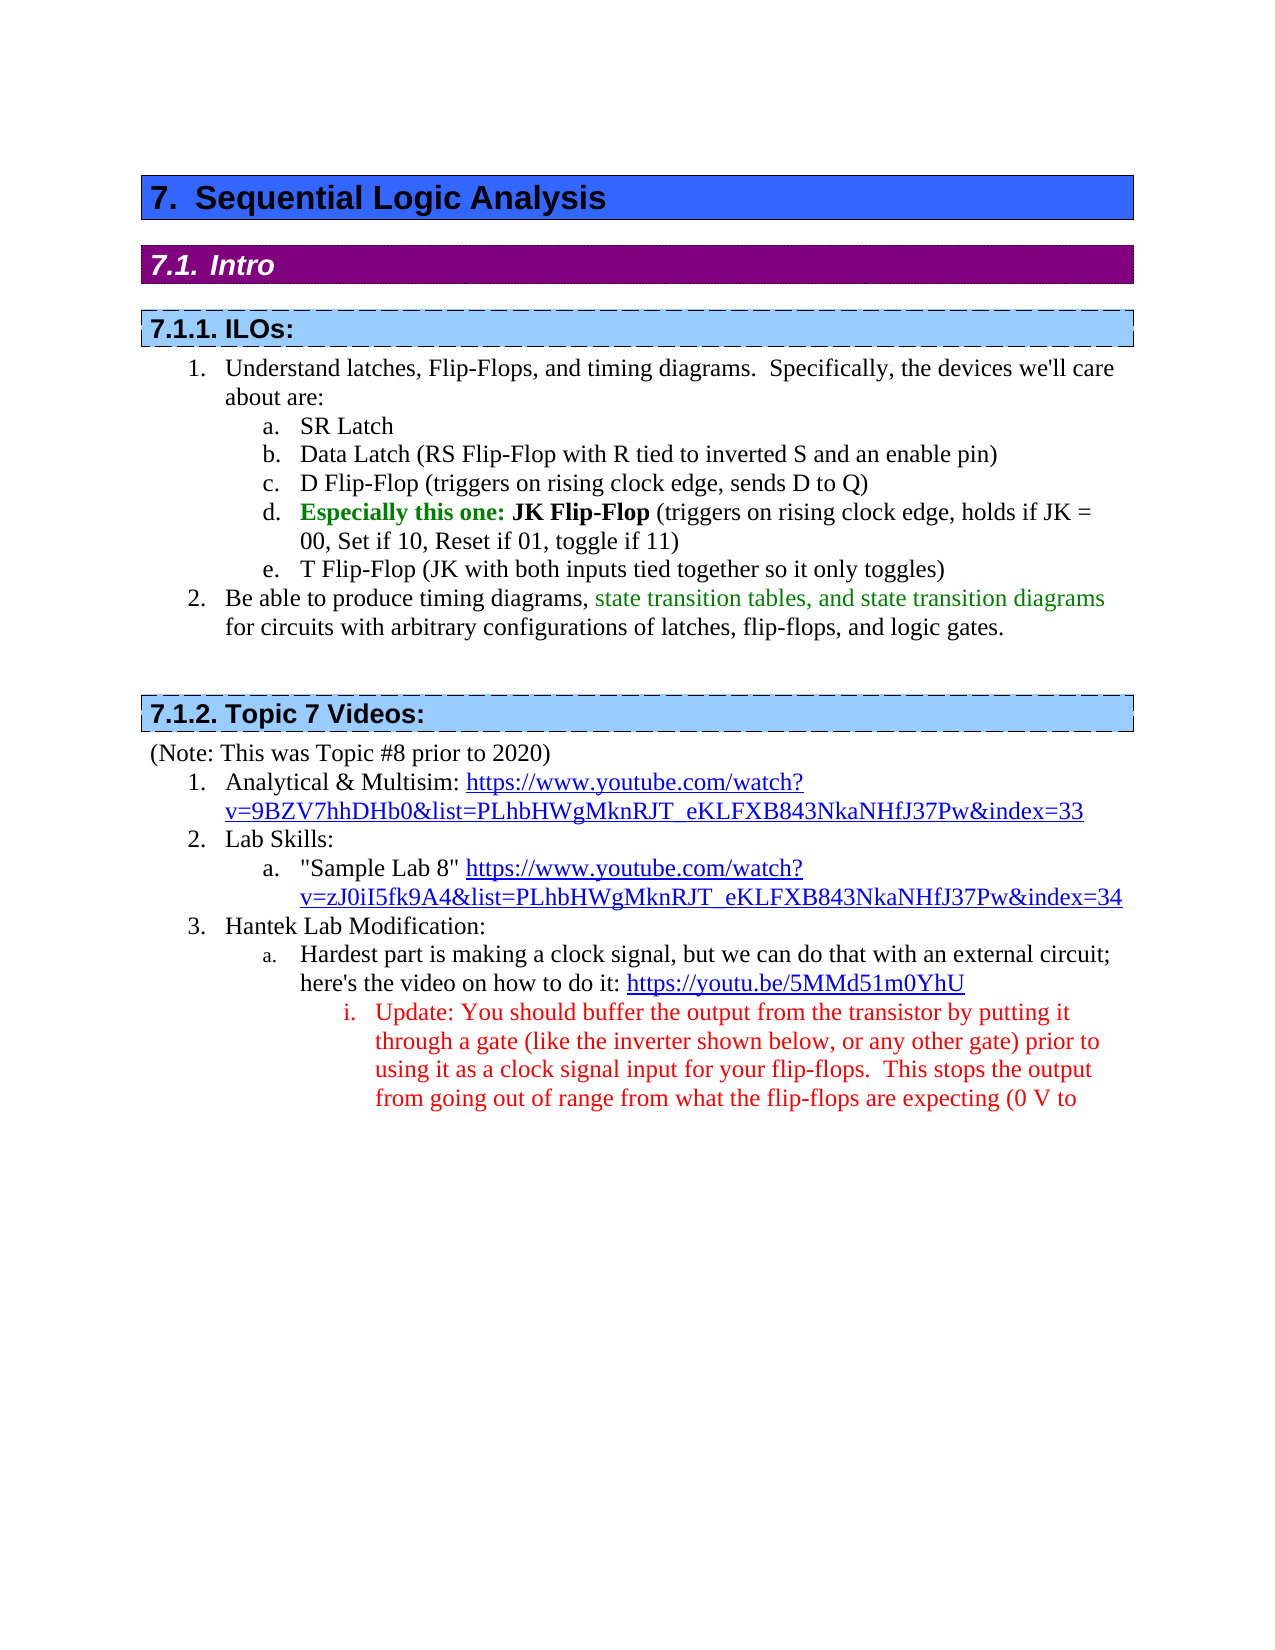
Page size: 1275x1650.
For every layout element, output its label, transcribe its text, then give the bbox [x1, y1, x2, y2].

list Hantek Lab Modification: [187, 911, 1125, 939]
list Update: You should buffer the output from the transistor by putting it through a gate (like the inverter shown below, or any other gate) prior to using it as a clock signal input for your flip-flops. This stops the output from going out of range from what the flip-flops are expecting (0 V to VCC) around state transitions. [356, 997, 1125, 1112]
subtitle Topic 7 Videos: [141, 694, 1134, 732]
list Data Latch (RS Flip-Flop with R tied to inverted S and an enable pin) [262, 439, 1125, 468]
subtitle Sequential Logic Analysis [142, 176, 1133, 219]
list Understand latches, Flip-Flops, and timing diagrams. Specifically, the devices we'll care about are: [187, 353, 1125, 411]
list Be able to produce timing diagrams, state transition tables, and state transition diagrams for circuits with arbitrary configurations of latches, flip-flops, and logic gates. [187, 583, 1125, 641]
list SR Latch [262, 411, 1125, 439]
list Analytical & Multisim: https://www.youtube.com/watch?v=9BZV7hhDHb0&list=PLhbHWgMknRJT_eKLFXB843NkaNHfJ37Pw&index=33 [187, 767, 1125, 824]
list Especially this one: JK Flip-Flop (triggers on rising clock edge, holds if JK = 00, Set if 10, Reset if 01, toggle if 11) [262, 497, 1125, 554]
subtitle ILOs: [141, 309, 1134, 347]
subtitle Intro [141, 245, 1134, 284]
list Lab Skills: [187, 824, 1125, 853]
list "Sample Lab 8" https://www.youtube.com/watch?v=zJ0iI5fk9A4&list=PLhbHWgMknRJT_eKLFXB843NkaNHfJ37Pw&index=34 [262, 853, 1125, 911]
list T Flip-Flop (JK with both inputs tied together so it only toggles) [262, 554, 1125, 583]
list D Flip-Flop (triggers on rising clock edge, sends D to Q) [262, 468, 1125, 497]
list Hardest part is making a clock signal, but we can do that with an external circuit; here's the video on how to do it: https://youtu.be/5MMd51m0YhU [262, 939, 1125, 997]
text (Note: This was Topic #8 prior to 2020) [150, 738, 1125, 767]
